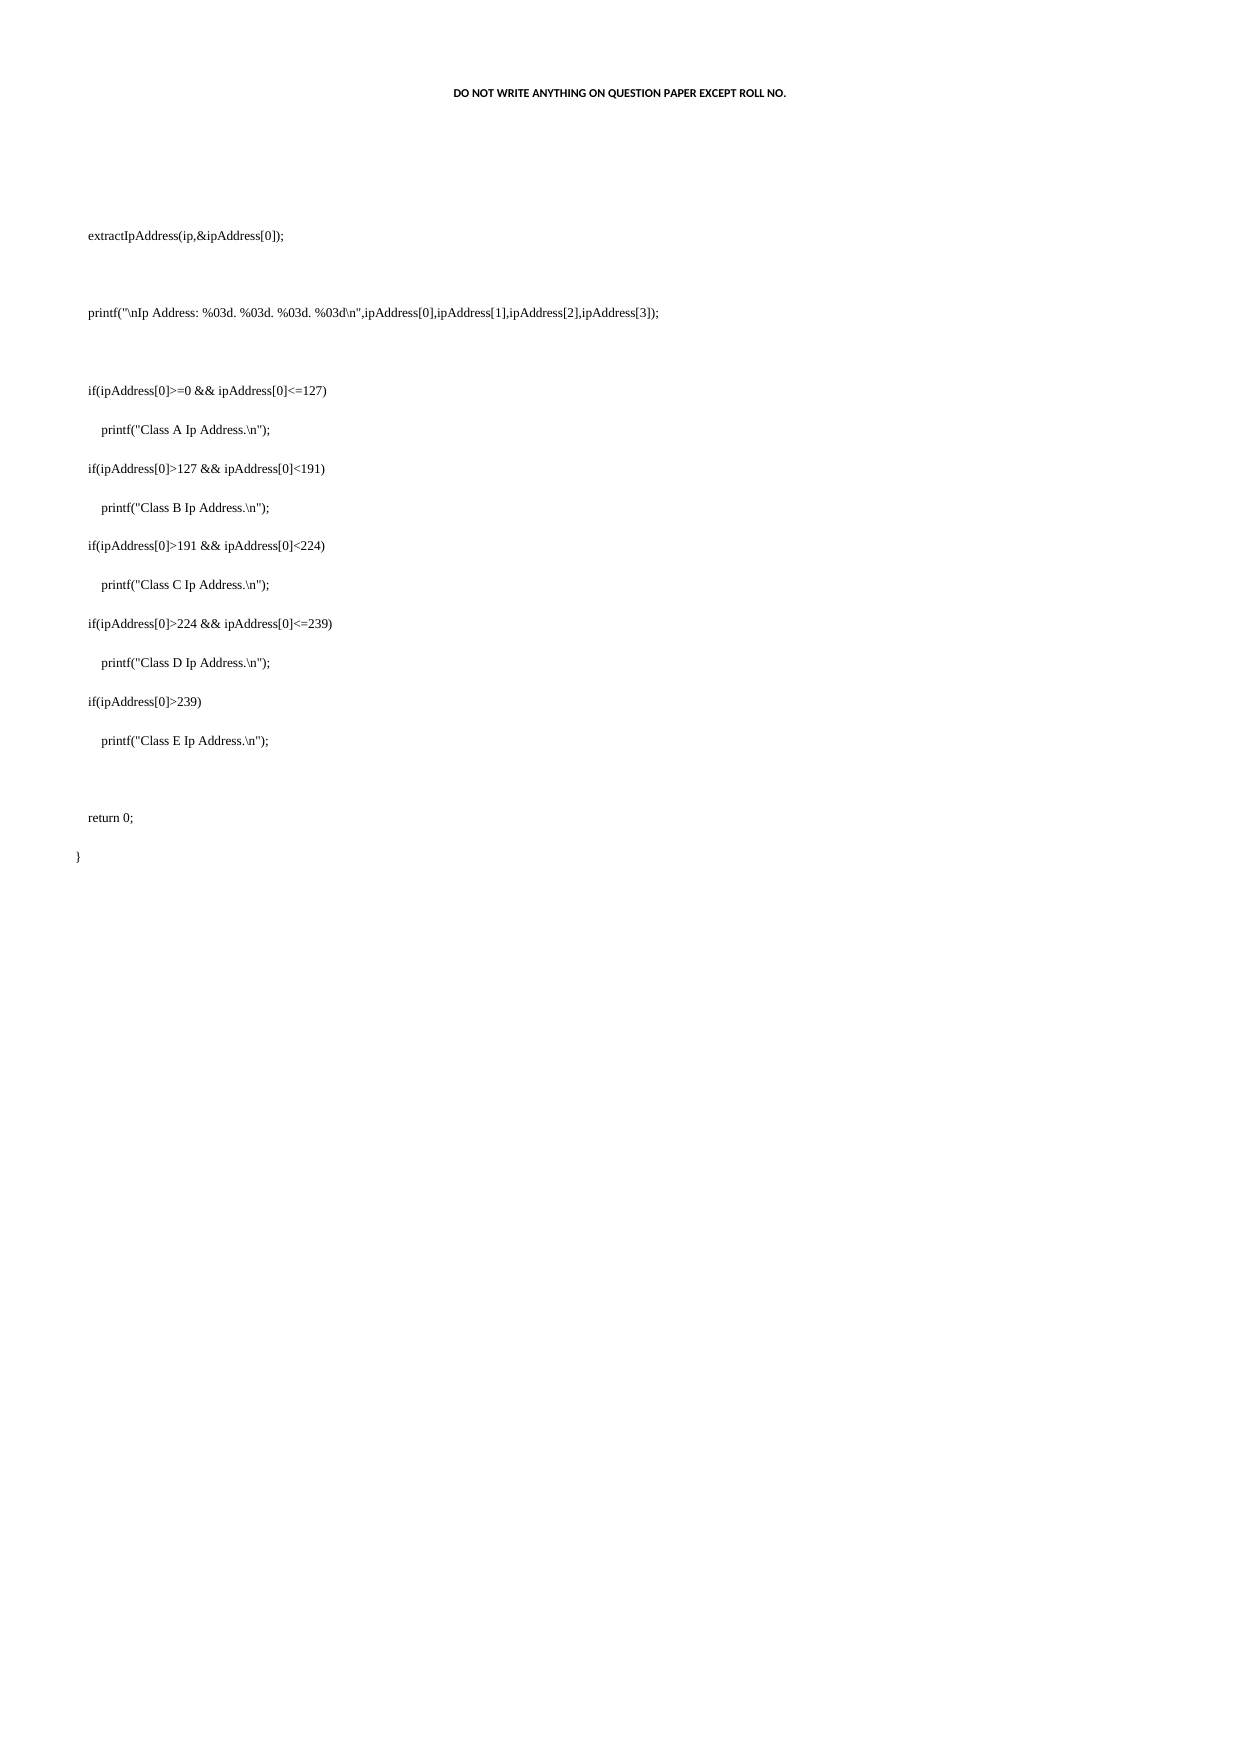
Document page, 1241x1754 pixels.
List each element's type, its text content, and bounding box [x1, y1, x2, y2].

text if(ipAddress[0]>239) [75, 683, 1165, 709]
text if(ipAddress[0]>224 && ipAddress[0]<=239) [75, 605, 1165, 631]
text printf("Class C Ip Address.\n"); [75, 566, 1165, 593]
text } [75, 838, 1165, 864]
text if(ipAddress[0]>=0 && ipAddress[0]<=127) [75, 372, 1165, 398]
text printf("\nIp Address: %03d. %03d. %03d. %03d\n",ipAddress[0],ipAddress[1],ipAddress[2],ipAddress[3]); [75, 294, 1165, 321]
text printf("Class E Ip Address.\n"); [75, 722, 1165, 748]
text printf("Class D Ip Address.\n"); [75, 644, 1165, 670]
text extractIpAddress(ip,&ipAddress[0]); [75, 217, 1165, 243]
text return 0; [75, 799, 1165, 826]
text printf("Class B Ip Address.\n"); [75, 488, 1165, 515]
text printf("Class A Ip Address.\n"); [75, 411, 1165, 437]
text if(ipAddress[0]>127 && ipAddress[0]<191) [75, 450, 1165, 476]
text if(ipAddress[0]>191 && ipAddress[0]<224) [75, 527, 1165, 554]
